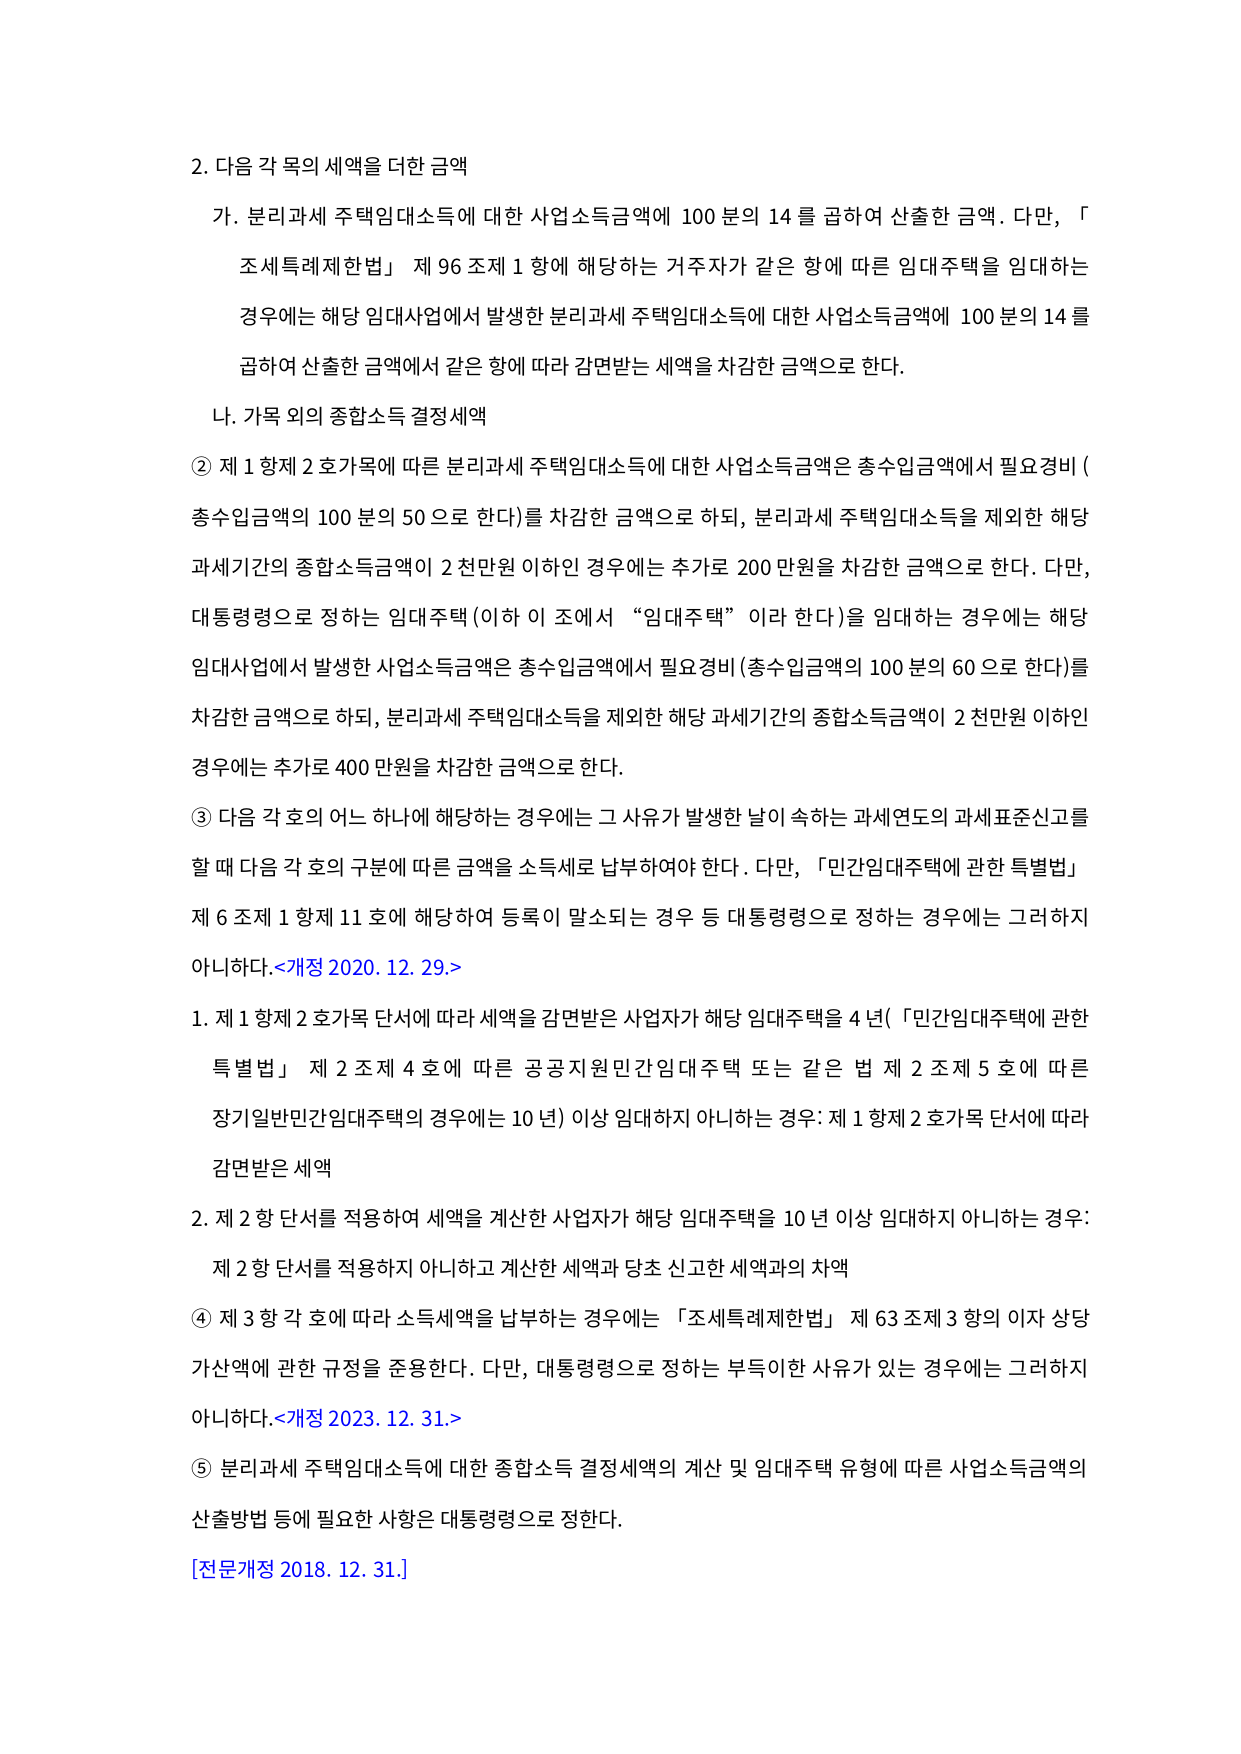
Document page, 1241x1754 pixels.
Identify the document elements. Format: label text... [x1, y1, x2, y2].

text 2. 다음 각 목의 세액을 더한 금액 [192, 150, 1090, 180]
text 가. 분리과세 주택임대소득에 대한 사업소득금액에 100분의 14를 곱하여 산출한 금액. 다만, 「조세특례제한법」 제96조제1항에 해당하는 거주자가 같은 항에 따른 임대주택을 임대하는 경우에는 해당 임대사업에서 발생한 분리과세 주택임대소득에 대한 사업소득금액에 100분의 14를 곱하여 산출한 금액에서 같은 항에 따라 감면받는 세액을 차감한 금액으로 한다. [212, 200, 1090, 381]
text 1. 제1항제2호가목 단서에 따라 세액을 감면받은 사업자가 해당 임대주택을 4년(「민간임대주택에 관한 특별법」 제2조제4호에 따른 공공지원민간임대주택 또는 같은 법 제2조제5호에 따른 장기일반민간임대주택의 경우에는 10년) 이상 임대하지 아니하는 경우: 제1항제2호가목 단서에 따라 감면받은 세액 [192, 1002, 1090, 1182]
text 2. 제2항 단서를 적용하여 세액을 계산한 사업자가 해당 임대주택을 10년 이상 임대하지 아니하는 경우: 제2항 단서를 적용하지 아니하고 계산한 세액과 당초 신고한 세액과의 차액 [192, 1202, 1090, 1282]
text ③ 다음 각 호의 어느 하나에 해당하는 경우에는 그 사유가 발생한 날이 속하는 과세연도의 과세표준신고를 할 때 다음 각 호의 구분에 따른 금액을 소득세로 납부하여야 한다. 다만, 「민간임대주택에 관한 특별법」 제6조제1항제11호에 해당하여 등록이 말소되는 경우 등 대통령령으로 정하는 경우에는 그러하지 아니하다.<개정 2020. 12. 29.> [192, 801, 1090, 982]
text ② 제1항제2호가목에 따른 분리과세 주택임대소득에 대한 사업소득금액은 총수입금액에서 필요경비(총수입금액의 100분의 50으로 한다)를 차감한 금액으로 하되, 분리과세 주택임대소득을 제외한 해당 과세기간의 종합소득금액이 2천만원 이하인 경우에는 추가로 200만원을 차감한 금액으로 한다. 다만, 대통령령으로 정하는 임대주택(이하 이 조에서 “임대주택”이라 한다)을 임대하는 경우에는 해당 임대사업에서 발생한 사업소득금액은 총수입금액에서 필요경비(총수입금액의 100분의 60으로 한다)를 차감한 금액으로 하되, 분리과세 주택임대소득을 제외한 해당 과세기간의 종합소득금액이 2천만원 이하인 경우에는 추가로 400만원을 차감한 금액으로 한다. [192, 451, 1090, 781]
text 나. 가목 외의 종합소득 결정세액 [212, 401, 1090, 431]
text ⑤ 분리과세 주택임대소득에 대한 종합소득 결정세액의 계산 및 임대주택 유형에 따른 사업소득금액의 산출방법 등에 필요한 사항은 대통령령으로 정한다. [192, 1453, 1090, 1533]
text ④ 제3항 각 호에 따라 소득세액을 납부하는 경우에는 「조세특례제한법」 제63조제3항의 이자 상당 가산액에 관한 규정을 준용한다. 다만, 대통령령으로 정하는 부득이한 사유가 있는 경우에는 그러하지 아니하다.<개정 2023. 12. 31.> [192, 1302, 1090, 1433]
text [전문개정 2018. 12. 31.] [192, 1553, 1090, 1583]
